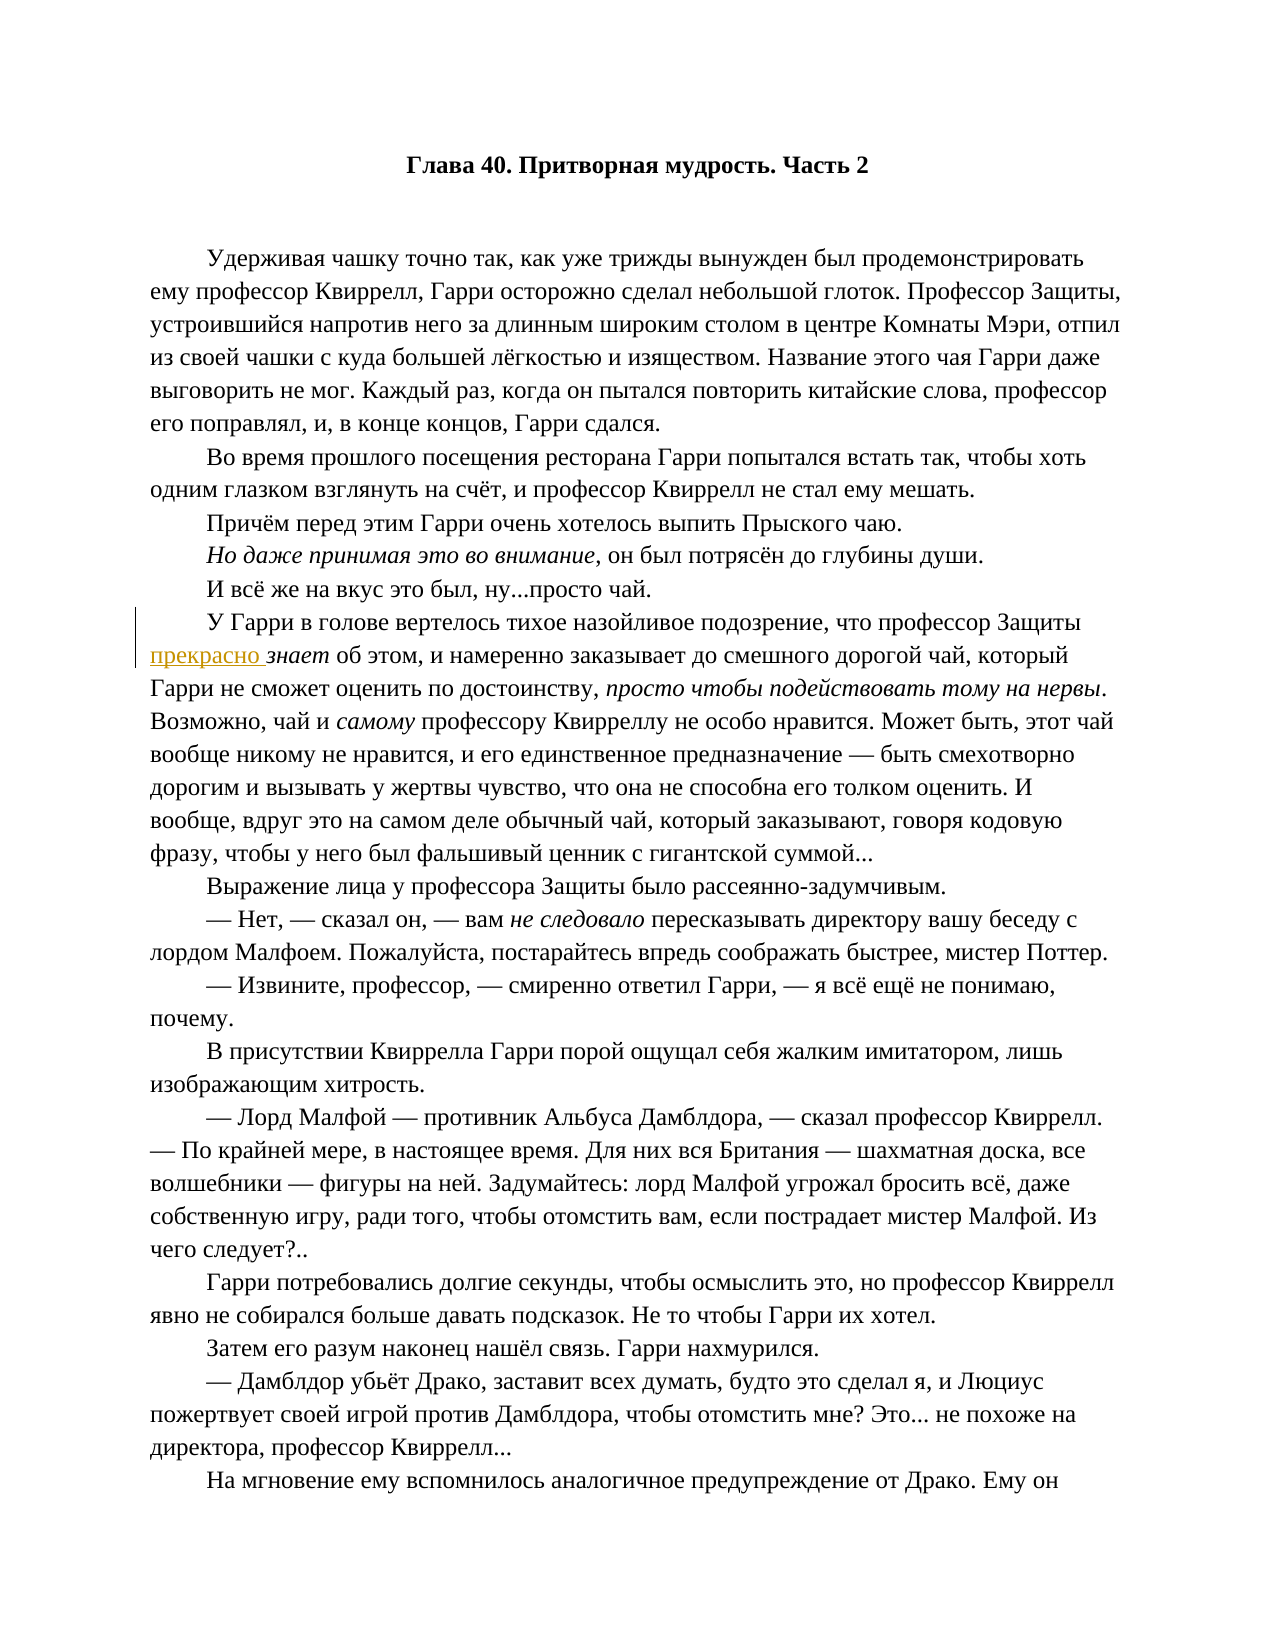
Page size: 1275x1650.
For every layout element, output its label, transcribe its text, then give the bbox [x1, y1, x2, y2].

text — Нет, — сказал он, — вам не следовало пересказывать директору вашу беседу с лордом Малфоем. Пожалуйста, постарайтесь впредь соображать быстрее, мистер Поттер. [150, 904, 1125, 966]
text Выражение лица у профессора Защиты было рассеянно-задумчивым. [150, 871, 1125, 899]
text Гарри потребовались долгие секунды, чтобы осмыслить это, но профессор Квиррелл явно не собирался больше давать подсказок. Не то чтобы Гарри их хотел. [150, 1267, 1125, 1329]
text Затем его разум наконец нашёл связь. Гарри нахмурился. [150, 1333, 1125, 1362]
text — Дамблдор убьёт Драко, заставит всех думать, будто это сделал я, и Люциус пожертвует своей игрой против Дамблдора, чтобы отомстить мне? Это... не похоже на директора, профессор Квиррелл... [150, 1366, 1125, 1461]
text И всё же на вкус это был, ну...просто чай. [150, 574, 1125, 602]
text — Лорд Малфой — противник Альбуса Дамблдора, — сказал профессор Квиррелл. — По крайней мере, в настоящее время. Для них вся Британия — шахматная доска, все волшебники — фигуры на ней. Задумайтесь: лорд Малфой угрожал бросить всё, даже собственную игру, ради того, чтобы отомстить вам, если пострадает мистер Малфой. Из чего следует?.. [150, 1102, 1125, 1263]
text На мгновение ему вспомнилось аналогичное предупреждение от Драко. Ему он ответил то же самое. [150, 1465, 1125, 1494]
text В присутствии Квиррелла Гарри порой ощущал себя жалким имитатором, лишь изображающим хитрость. [150, 1036, 1125, 1098]
text У Гарри в голове вертелось тихое назойливое подозрение, что профессор Защиты знает об этом, и намеренно заказывает до смешного дорогой чай, который Гарри не сможет оценить по достоинству, просто чтобы подействовать тому на нервы. Возможно, чай и самому профессору Квирреллу не особо нравится. Может быть, этот чай вообще никому не нравится, и его единственное предназначение — быть смехотворно дорогим и вызывать у жертвы чувство, что она не способна его толком оценить. И вообще, вдруг это на самом деле обычный чай, который заказывают, говоря кодовую фразу, чтобы у него был фальшивый ценник с гигантской суммой... [150, 607, 1125, 867]
text Но даже принимая это во внимание, он был потрясён до глубины души. [150, 541, 1125, 569]
text Причём перед этим Гарри очень хотелось выпить Прыского чаю. [150, 508, 1125, 536]
text Удерживая чашку точно так, как уже трижды вынужден был продемонстрировать ему профессор Квиррелл, Гарри осторожно сделал небольшой глоток. Профессор Защиты, устроившийся напротив него за длинным широким столом в центре Комнаты Мэри, отпил из своей чашки с куда большей лёгкостью и изяществом. Название этого чая Гарри даже выговорить не мог. Каждый раз, когда он пытался повторить китайские слова, профессор его поправлял, и, в конце концов, Гарри сдался. [150, 243, 1125, 437]
text — Извините, профессор, — смиренно ответил Гарри, — я всё ещё не понимаю, почему. [150, 970, 1125, 1032]
subtitle Глава 40. Притворная мудрость. Часть 2 [150, 150, 1125, 179]
text Во время прошлого посещения ресторана Гарри попытался встать так, чтобы хоть одним глазком взглянуть на счёт, и профессор Квиррелл не стал ему мешать. [150, 442, 1125, 503]
